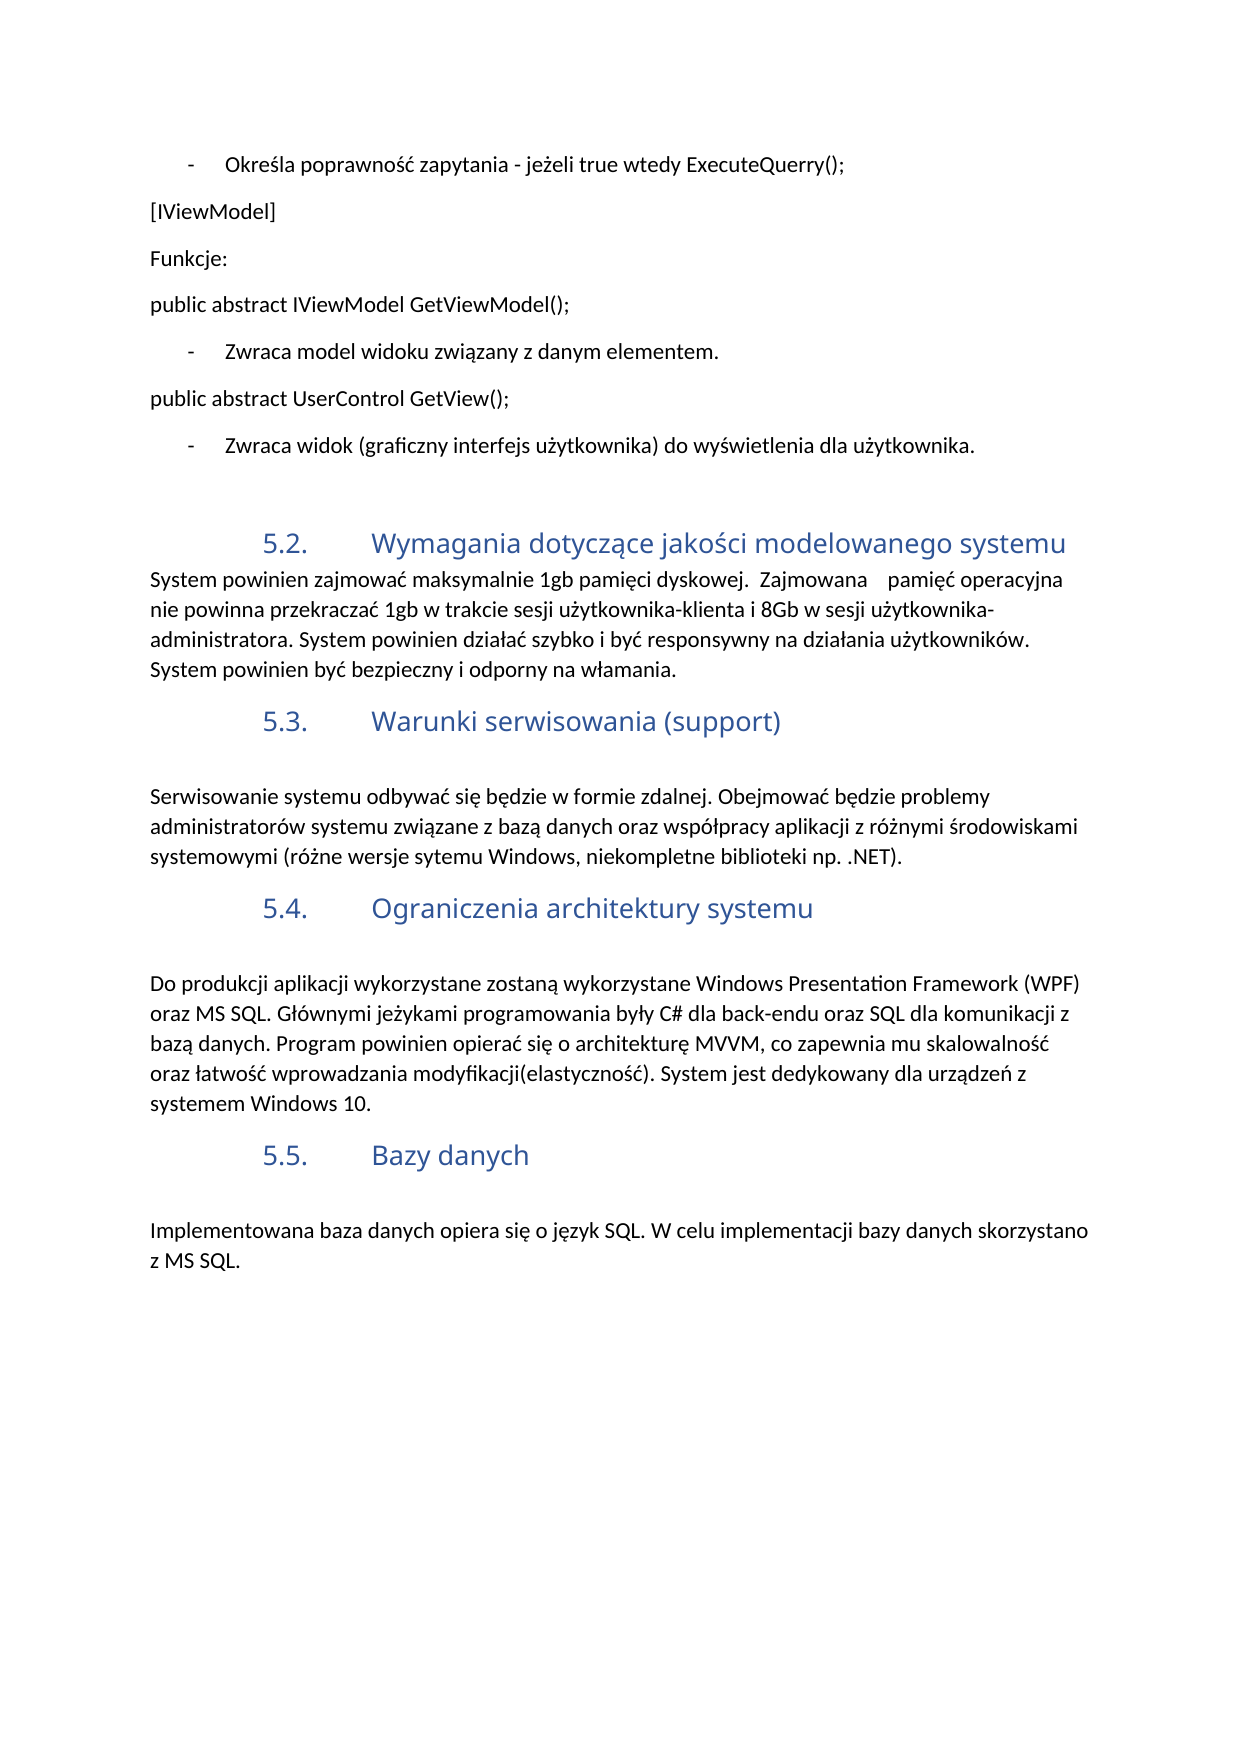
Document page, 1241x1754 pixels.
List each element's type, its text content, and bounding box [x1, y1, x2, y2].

list Zwraca widok (graficzny interfejs użytkownika) do wyświetlenia dla użytkownika. [187, 431, 1090, 459]
subtitle Bazy danych [262, 1136, 1090, 1213]
text Do produkcji aplikacji wykorzystane zostaną wykorzystane Windows Presentation Framework (WPF) oraz MS SQL. Głównymi jeżykami programowania były C# dla back-endu oraz SQL dla komunikacji z bazą danych. Program powinien opierać się o architekturę MVVM, co zapewnia mu skalowalność oraz łatwość wprowadzania modyfikacji(elastyczność). System jest dedykowany dla urządzeń z systemem Windows 10. [150, 969, 1090, 1118]
text Implementowana baza danych opiera się o język SQL. W celu implementacji bazy danych skorzystano z MS SQL. [150, 1216, 1090, 1274]
text [IViewModel] [150, 197, 1090, 225]
subtitle Warunki serwisowania (support) [262, 702, 1090, 779]
list Określa poprawność zapytania - jeżeli true wtedy ExecuteQuerry(); [187, 150, 1090, 178]
subtitle Wymagania dotyczące jakości modelowanego systemu [262, 525, 1090, 562]
list Zwraca model widoku związany z danym elementem. [187, 337, 1090, 366]
text Funkcje: [150, 244, 1090, 272]
text Serwisowanie systemu odbywać się będzie w formie zdalnej. Obejmować będzie problemy administratorów systemu związane z bazą danych oraz współpracy aplikacji z różnymi środowiskami systemowymi (różne wersje sytemu Windows, niekompletne biblioteki np. .NET). [150, 782, 1090, 870]
text public abstract IViewModel GetViewModel(); [150, 291, 1090, 319]
subtitle Ograniczenia architektury systemu [262, 889, 1090, 966]
text public abstract UserControl GetView(); [150, 384, 1090, 412]
text System powinien zajmować maksymalnie 1gb pamięci dyskowej. Zajmowana pamięć operacyjna nie powinna przekraczać 1gb w trakcie sesji użytkownika-klienta i 8Gb w sesji użytkownika-administratora. System powinien działać szybko i być responsywny na działania użytkowników. System powinien być bezpieczny i odporny na włamania. [150, 565, 1090, 683]
